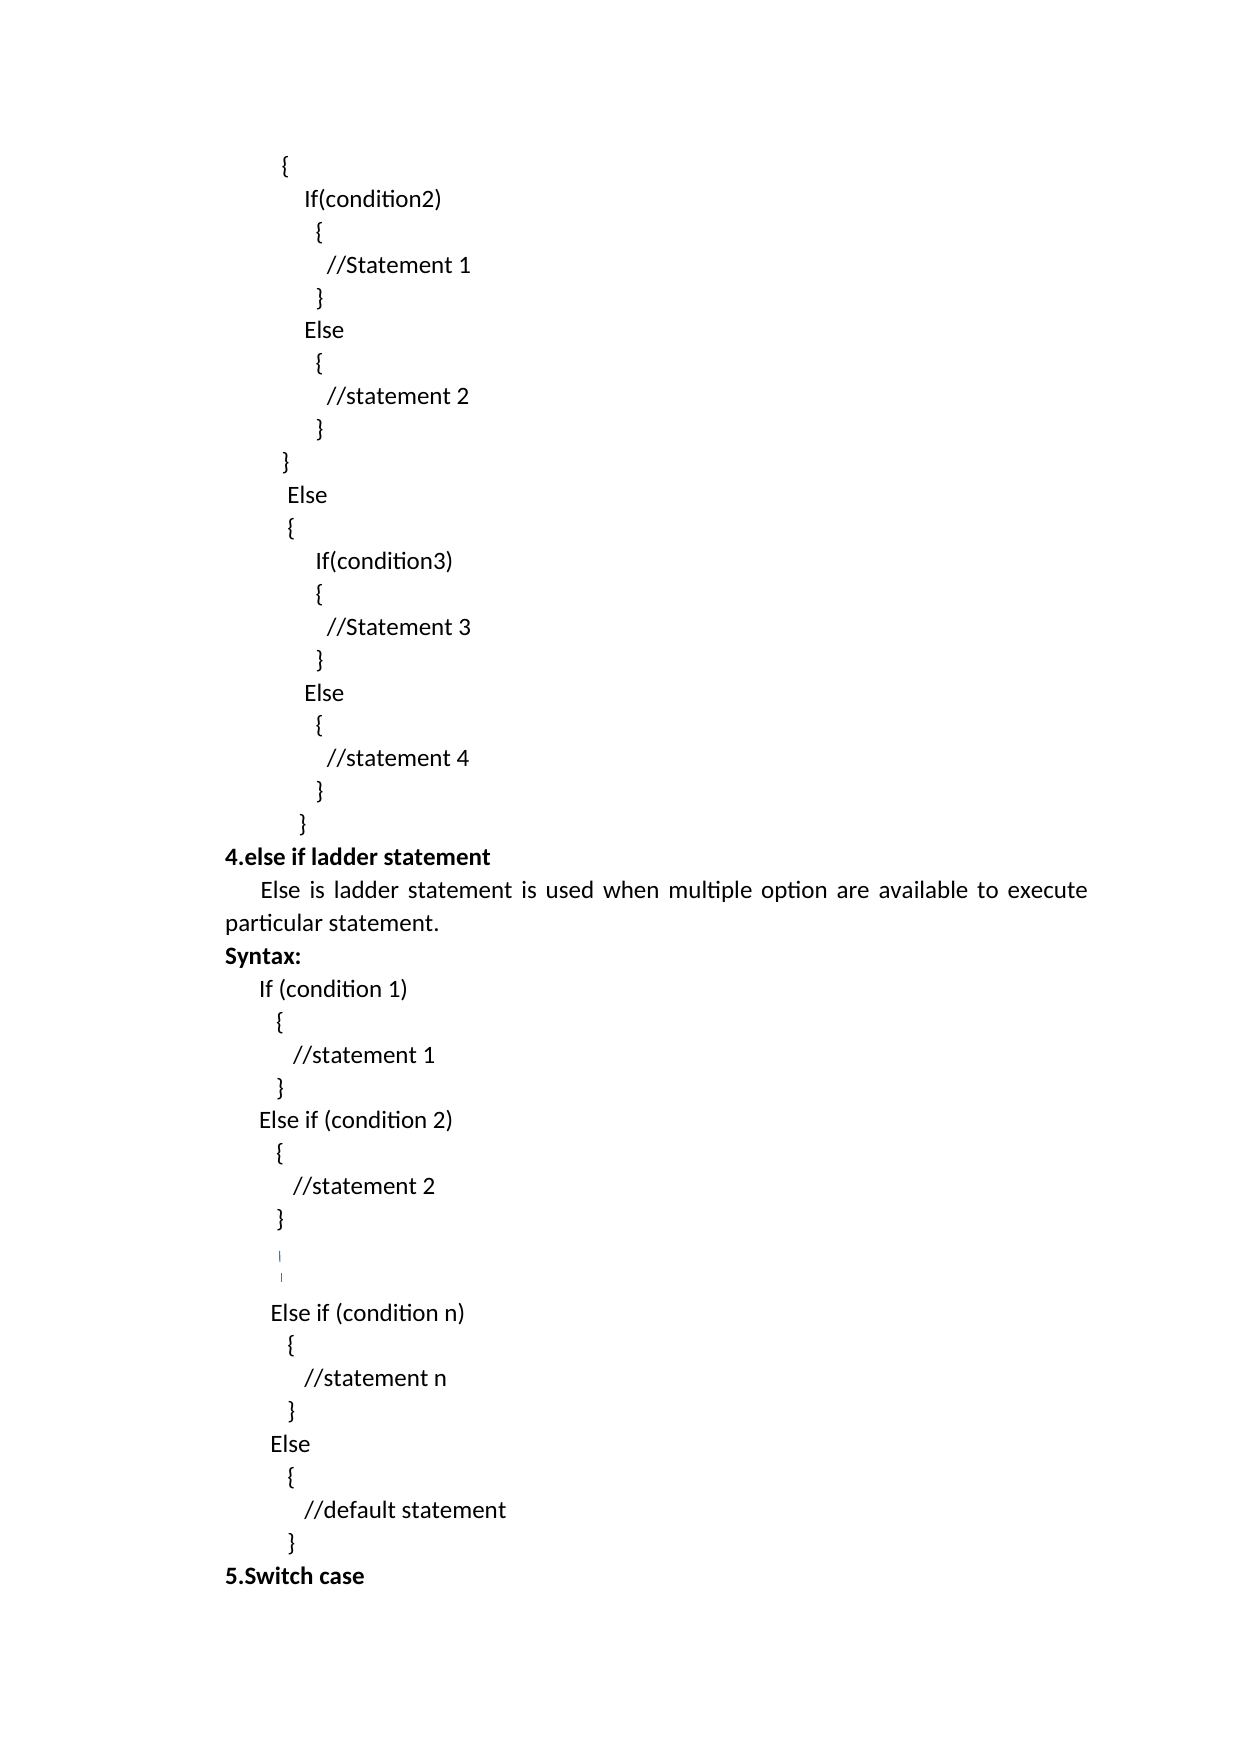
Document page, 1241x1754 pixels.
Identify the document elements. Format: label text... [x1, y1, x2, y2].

list } [225, 446, 1090, 477]
list { [225, 1137, 1090, 1168]
list //Statement 1 [225, 249, 1090, 279]
list If(condition2) [225, 183, 1090, 213]
list } [225, 775, 1090, 806]
list } [225, 282, 1090, 312]
list { [225, 512, 1090, 543]
list //statement 1 [225, 1039, 1090, 1069]
list { [225, 578, 1090, 608]
list } [225, 1203, 1090, 1234]
list } [225, 644, 1090, 674]
list { [225, 150, 1090, 181]
list { [225, 1006, 1090, 1036]
list 5.Switch case [225, 1560, 1090, 1591]
list } [225, 1395, 1090, 1426]
list If(condition3) [225, 545, 1090, 576]
list { [225, 347, 1090, 378]
list } [225, 1072, 1090, 1102]
list } [225, 1527, 1090, 1558]
list 4.else if ladder statement [225, 841, 1090, 872]
list Else [225, 479, 1090, 510]
list } [225, 413, 1090, 444]
list //statement 2 [225, 380, 1090, 411]
list } [225, 808, 1090, 839]
list //Statement 3 [225, 611, 1090, 641]
list If (condition 1) [225, 973, 1090, 1003]
list { [225, 709, 1090, 740]
list { [225, 1461, 1090, 1492]
list //statement n [225, 1362, 1090, 1393]
list Else is ladder statement is used when multiple option are available to execute particular statement. [225, 874, 1090, 938]
list //statement 4 [225, 742, 1090, 773]
list Else if (condition 2) [225, 1104, 1090, 1135]
list { [225, 216, 1090, 246]
list Else [225, 677, 1090, 707]
list Else [225, 314, 1090, 345]
list //statement 2 [225, 1170, 1090, 1201]
list //default statement [225, 1494, 1090, 1525]
list { [225, 1329, 1090, 1360]
list Syntax: [225, 940, 1090, 971]
list Else [225, 1428, 1090, 1459]
list Else if (condition n) [225, 1297, 1090, 1327]
